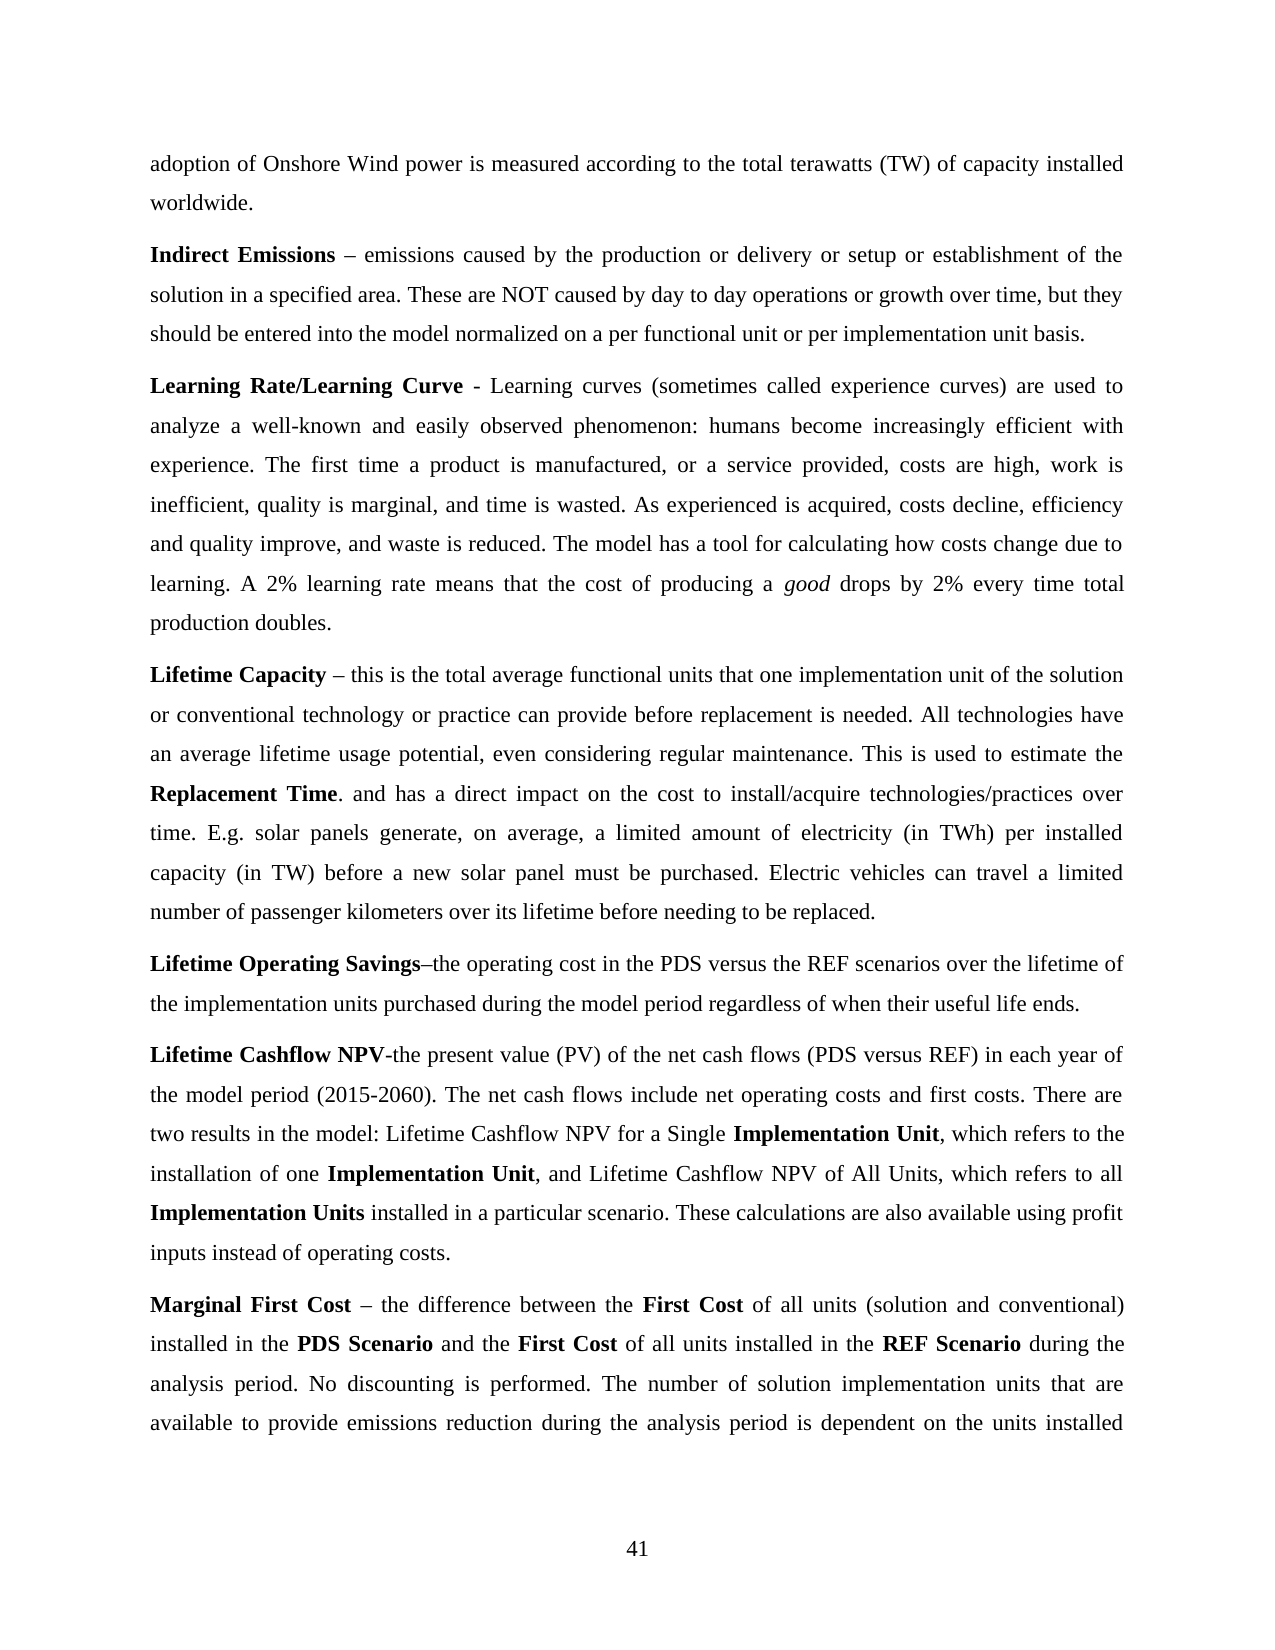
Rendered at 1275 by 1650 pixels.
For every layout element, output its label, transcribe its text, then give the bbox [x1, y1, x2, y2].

text Lifetime Operating Savings–the operating cost in the PDS versus the REF scenarios over the lifetime of the implementation units purchased during the model period regardless of when their useful life ends. [150, 950, 1125, 1016]
text Lifetime Cashflow NPV-the present value (PV) of the net cash flows (PDS versus REF) in each year of the model period (2015-2060). The net cash flows include net operating costs and first costs. There are two results in the model: Lifetime Cashflow NPV for a Single Implementation Unit, which refers to the installation of one Implementation Unit, and Lifetime Cashflow NPV of All Units, which refers to all Implementation Units installed in a particular scenario. These calculations are also available using profit inputs instead of operating costs. [150, 1042, 1125, 1265]
text Indirect Emissions – emissions caused by the production or delivery or setup or establishment of the solution in a specified area. These are NOT caused by day to day operations or growth over time, but they should be entered into the model normalized on a per functional unit or per implementation unit basis. [150, 241, 1125, 347]
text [150, 1291, 1125, 1436]
text Lifetime Capacity – this is the total average functional units that one implementation unit of the solution or conventional technology or practice can provide before replacement is needed. All technologies have an average lifetime usage potential, even considering regular maintenance. This is used to estimate the Replacement Time. and has a direct impact on the cost to install/acquire technologies/practices over time. E.g. solar panels generate, on average, a limited amount of electricity (in TWh) per installed capacity (in TW) before a new solar panel must be purchased. Electric vehicles can travel a limited number of passenger kilometers over its lifetime before needing to be replaced. [150, 661, 1125, 924]
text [150, 150, 1125, 216]
text Learning Rate/Learning Curve - Learning curves (sometimes called experience curves) are used to analyze a well-known and easily observed phenomenon: humans become increasingly efficient with experience. The first time a product is manufactured, or a service provided, costs are high, work is inefficient, quality is marginal, and time is wasted. As experienced is acquired, costs decline, efficiency and quality improve, and waste is reduced. The model has a tool for calculating how costs change due to learning. A 2% learning rate means that the cost of producing a good drops by 2% every time total production doubles. [150, 372, 1125, 636]
